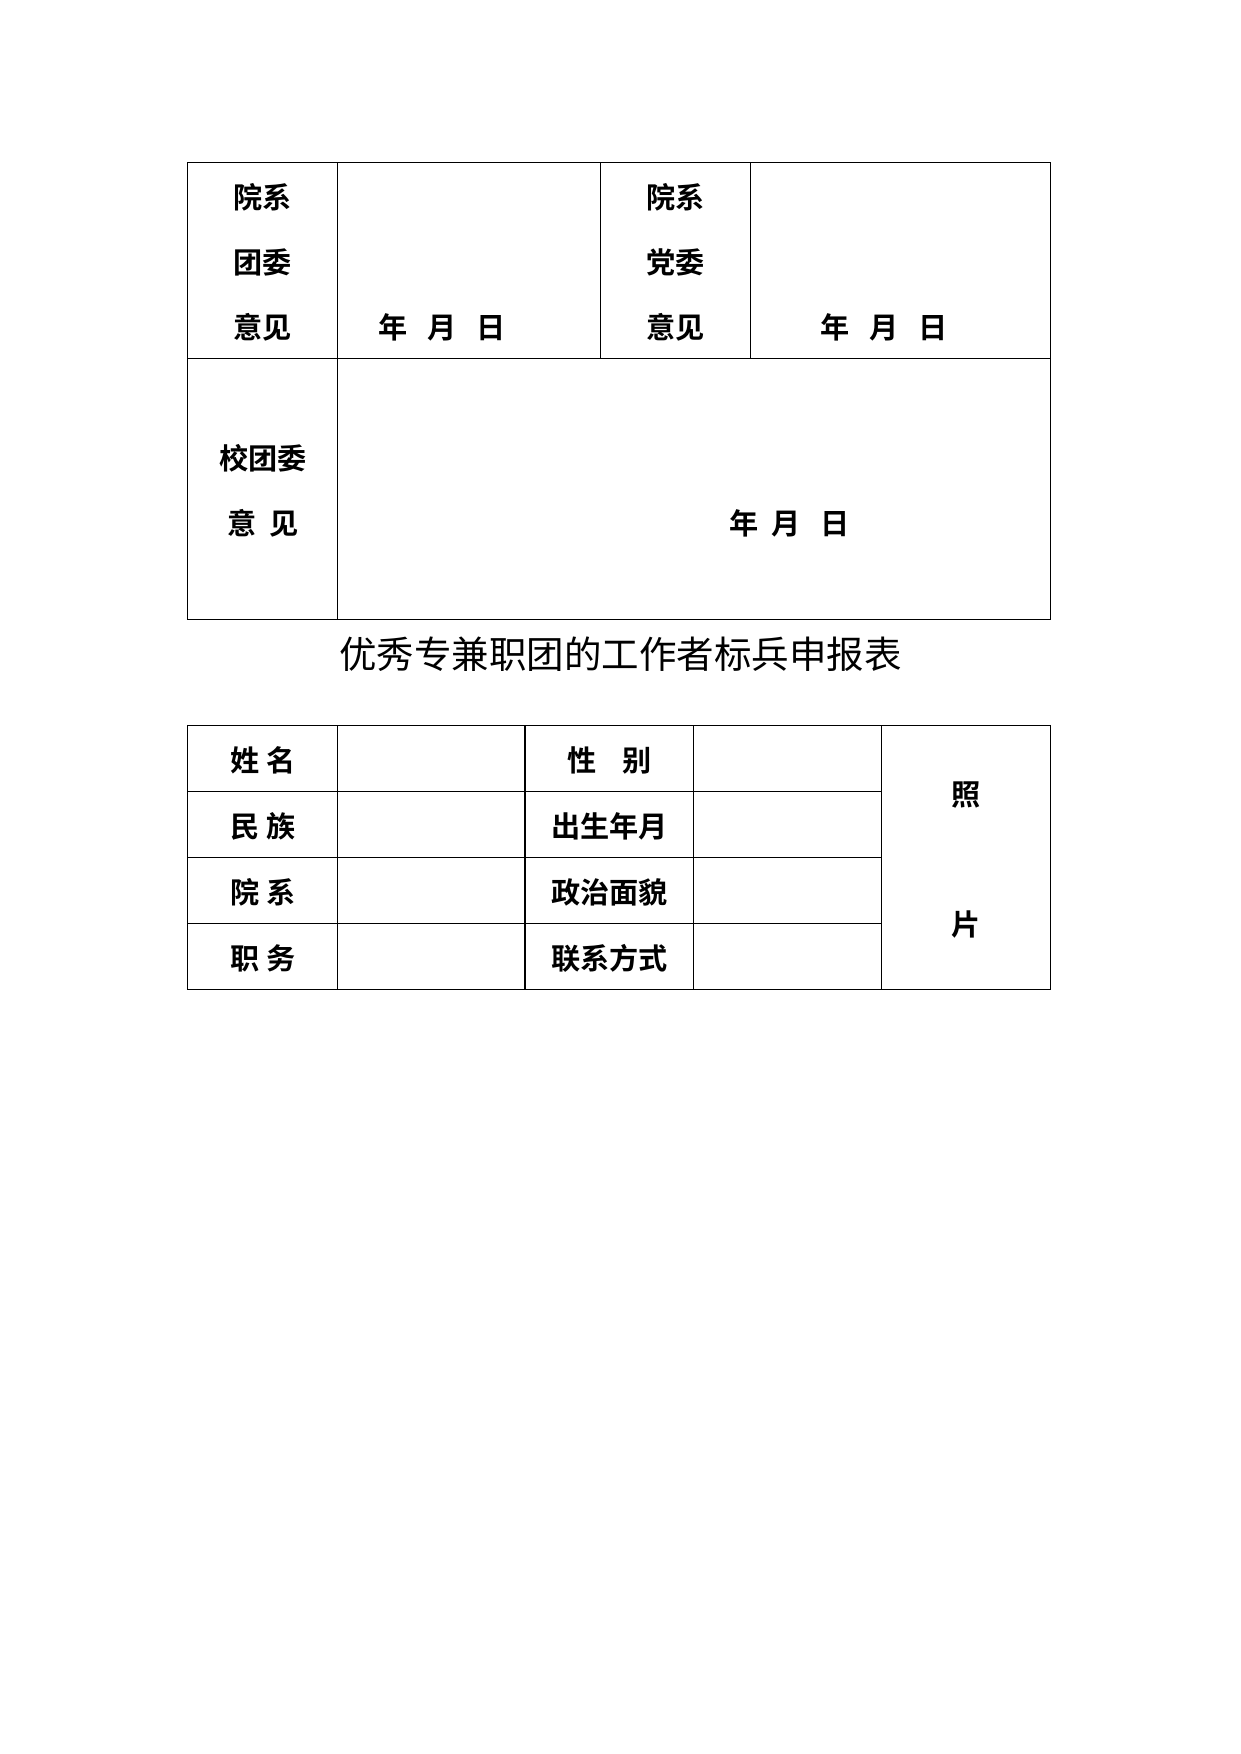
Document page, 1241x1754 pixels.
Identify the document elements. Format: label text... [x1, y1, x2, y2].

table_cell 院系 党委 意见 [601, 163, 750, 358]
table_header 姓 名 [188, 726, 337, 791]
table_cell 年 月 日 [751, 163, 1050, 358]
table_cell 年 月 日 [338, 359, 1050, 619]
table_cell [338, 792, 524, 857]
table_header [338, 726, 524, 791]
table_cell [338, 858, 524, 923]
table_cell 院系 团委 意见 [188, 163, 337, 358]
table_header 性 别 [526, 726, 693, 791]
table_cell 校团委 意 见 [188, 359, 337, 619]
table_cell 民 族 [188, 792, 337, 857]
table_cell [694, 858, 881, 923]
table_header 照 片 [882, 726, 1050, 989]
subtitle 优秀专兼职团的工作者标兵申报表 [187, 620, 1053, 685]
table_cell 职 务 [188, 924, 337, 989]
table_cell [694, 792, 881, 857]
table_cell 出生年月 [526, 792, 693, 857]
table_cell 年 月 日 [338, 163, 600, 358]
table_cell [338, 924, 524, 989]
table_cell [694, 924, 881, 989]
table_cell 联系方式 [526, 924, 693, 989]
table_cell 院 系 [188, 858, 337, 923]
table_cell 政治面貌 [526, 858, 693, 923]
table_header [694, 726, 881, 791]
